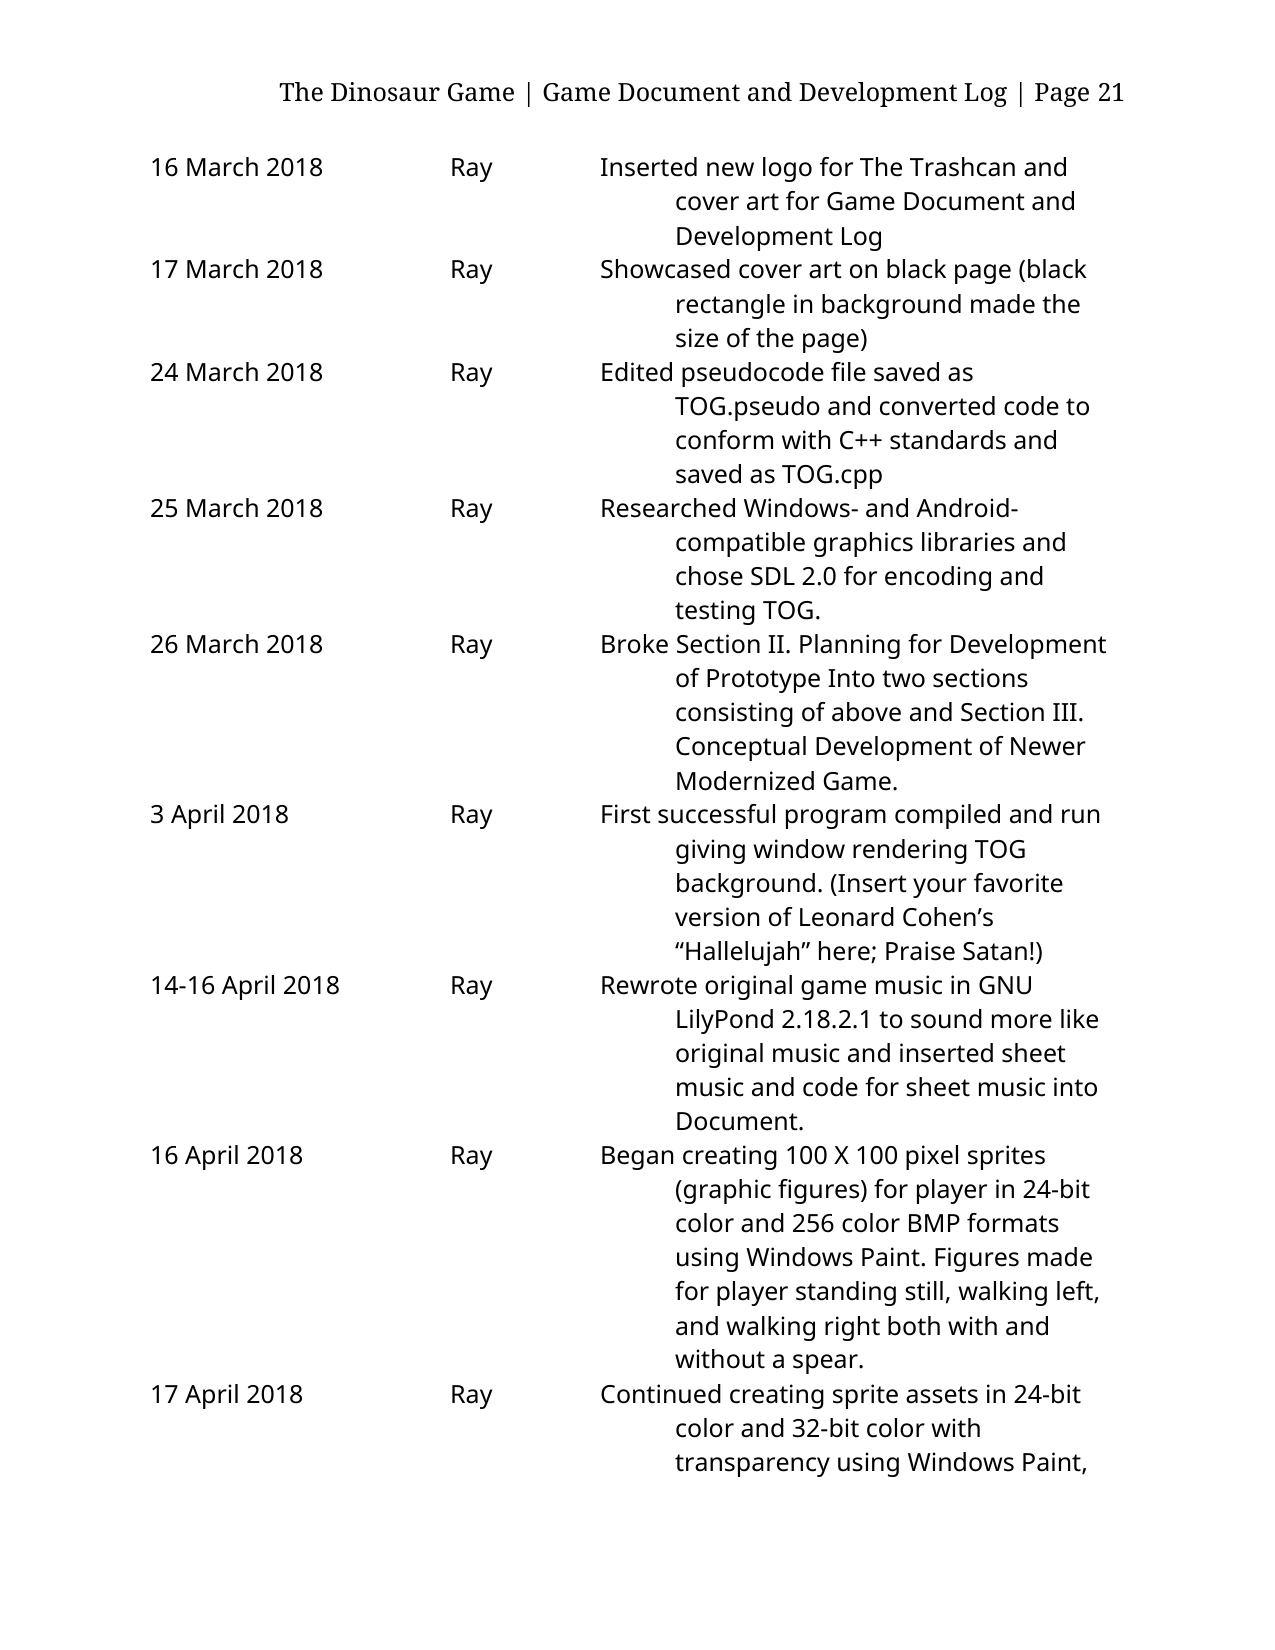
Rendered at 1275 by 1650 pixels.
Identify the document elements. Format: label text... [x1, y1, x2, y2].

text 26 March 2018 Ray Broke Section II. Planning for Development of Prototype Into two sections consisting of above and Section III. Conceptual Development of Newer Modernized Game. [150, 627, 1125, 797]
text 25 March 2018 Ray Researched Windows- and Android-compatible graphics libraries and chose SDL 2.0 for encoding and testing TOG. [150, 491, 1125, 627]
text 3 April 2018 Ray First successful program compiled and run giving window rendering TOG background. (Insert your favorite version of Leonard Cohen’s “Hallelujah” here; Praise Satan!) [150, 797, 1125, 967]
text 16 April 2018 Ray Began creating 100 X 100 pixel sprites (graphic figures) for player in 24-bit color and 256 color BMP formats using Windows Paint. Figures made for player standing still, walking left, and walking right both with and without a spear. [150, 1138, 1125, 1376]
text 14-16 April 2018 Ray Rewrote original game music in GNU LilyPond 2.18.2.1 to sound more like original music and inserted sheet music and code for sheet music into Document. [150, 967, 1125, 1138]
text 17 March 2018 Ray Showcased cover art on black page (black rectangle in background made the size of the page) [150, 252, 1125, 354]
text 24 March 2018 Ray Edited pseudocode file saved as TOG.pseudo and converted code to conform with C++ standards and saved as TOG.cpp [150, 354, 1125, 491]
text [150, 1376, 1125, 1478]
text 16 March 2018 Ray Inserted new logo for The Trashcan and cover art for Game Document and Development Log [150, 150, 1125, 252]
